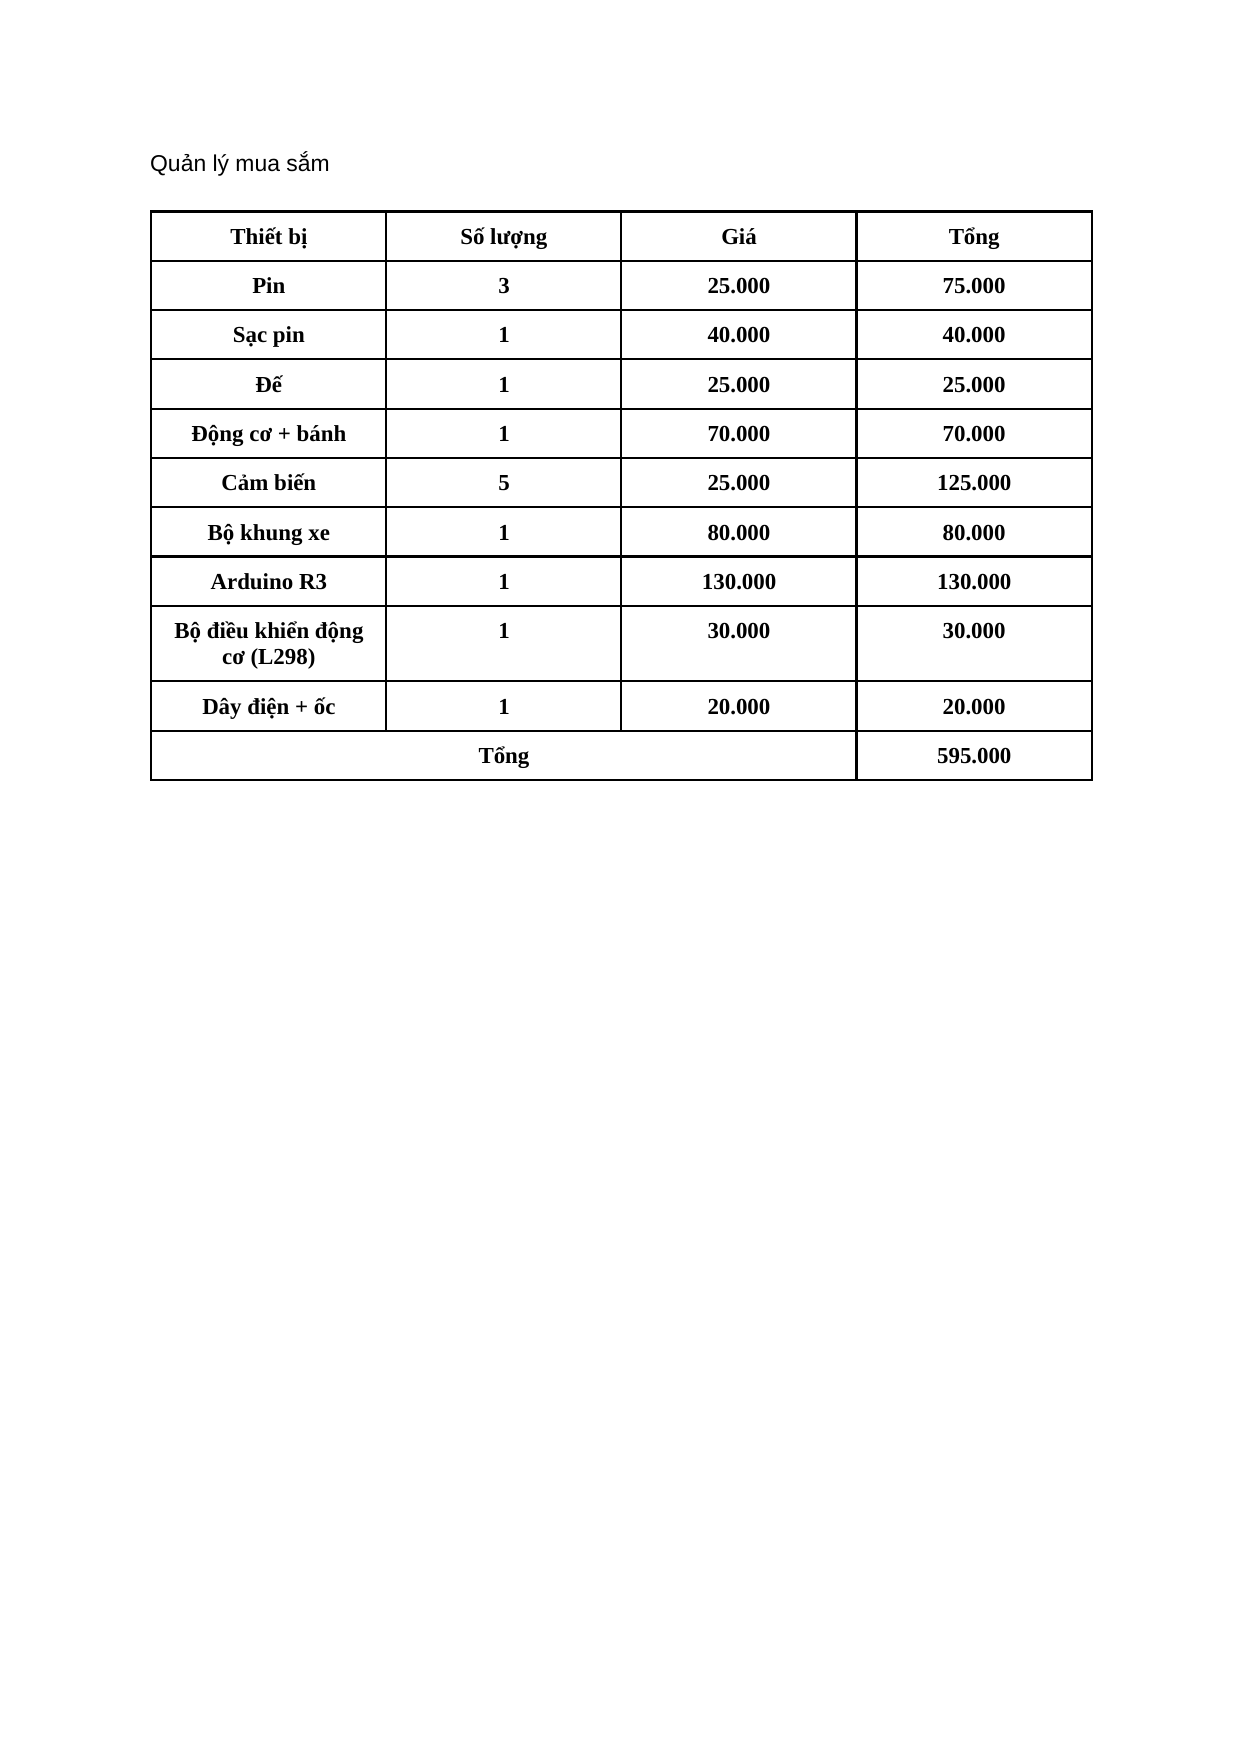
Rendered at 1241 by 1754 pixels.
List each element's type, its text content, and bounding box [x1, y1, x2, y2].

table_cell 25.000 [858, 360, 1091, 407]
table_cell 1 [387, 558, 620, 604]
table_cell 1 [387, 682, 620, 729]
table_cell 1 [387, 311, 620, 358]
table_cell Arduino R3 [152, 558, 385, 604]
table_cell 1 [387, 508, 620, 555]
table_cell Đế [152, 360, 385, 407]
table_cell 40.000 [858, 311, 1091, 358]
table_cell Sạc pin [152, 311, 385, 358]
table_cell 25.000 [622, 459, 855, 506]
table_cell 70.000 [858, 410, 1091, 457]
table_cell 70.000 [622, 410, 855, 457]
table_cell 130.000 [622, 558, 855, 604]
table_cell Cảm biến [152, 459, 385, 506]
table_cell Bộ khung xe [152, 508, 385, 555]
table_cell 1 [387, 360, 620, 407]
table_cell 125.000 [858, 459, 1091, 506]
table_cell 75.000 [858, 262, 1091, 309]
table_cell 595.000 [858, 732, 1091, 779]
table_header Tổng [858, 213, 1091, 260]
table_cell 20.000 [622, 682, 855, 729]
table_cell 30.000 [622, 607, 855, 680]
table_cell Pin [152, 262, 385, 309]
table_cell 5 [387, 459, 620, 506]
table_cell Tổng [152, 732, 855, 779]
table_cell Dây điện + ốc [152, 682, 385, 729]
table_cell Bộ điều khiển động cơ (L298) [152, 607, 385, 680]
table_cell 40.000 [622, 311, 855, 358]
table_cell 30.000 [858, 607, 1091, 680]
table_cell 20.000 [858, 682, 1091, 729]
table_cell 130.000 [858, 558, 1091, 604]
table_cell 1 [387, 410, 620, 457]
table_cell 80.000 [858, 508, 1091, 555]
table_header Thiết bị [152, 213, 385, 260]
text Quản lý mua sắm [150, 150, 1090, 176]
table_cell 25.000 [622, 262, 855, 309]
table_cell 80.000 [622, 508, 855, 555]
table_header Số lượng [387, 213, 620, 260]
table_cell Động cơ + bánh [152, 410, 385, 457]
table_cell 25.000 [622, 360, 855, 407]
table_cell 1 [387, 607, 620, 680]
table_header Giá [622, 213, 855, 260]
table_cell 3 [387, 262, 620, 309]
